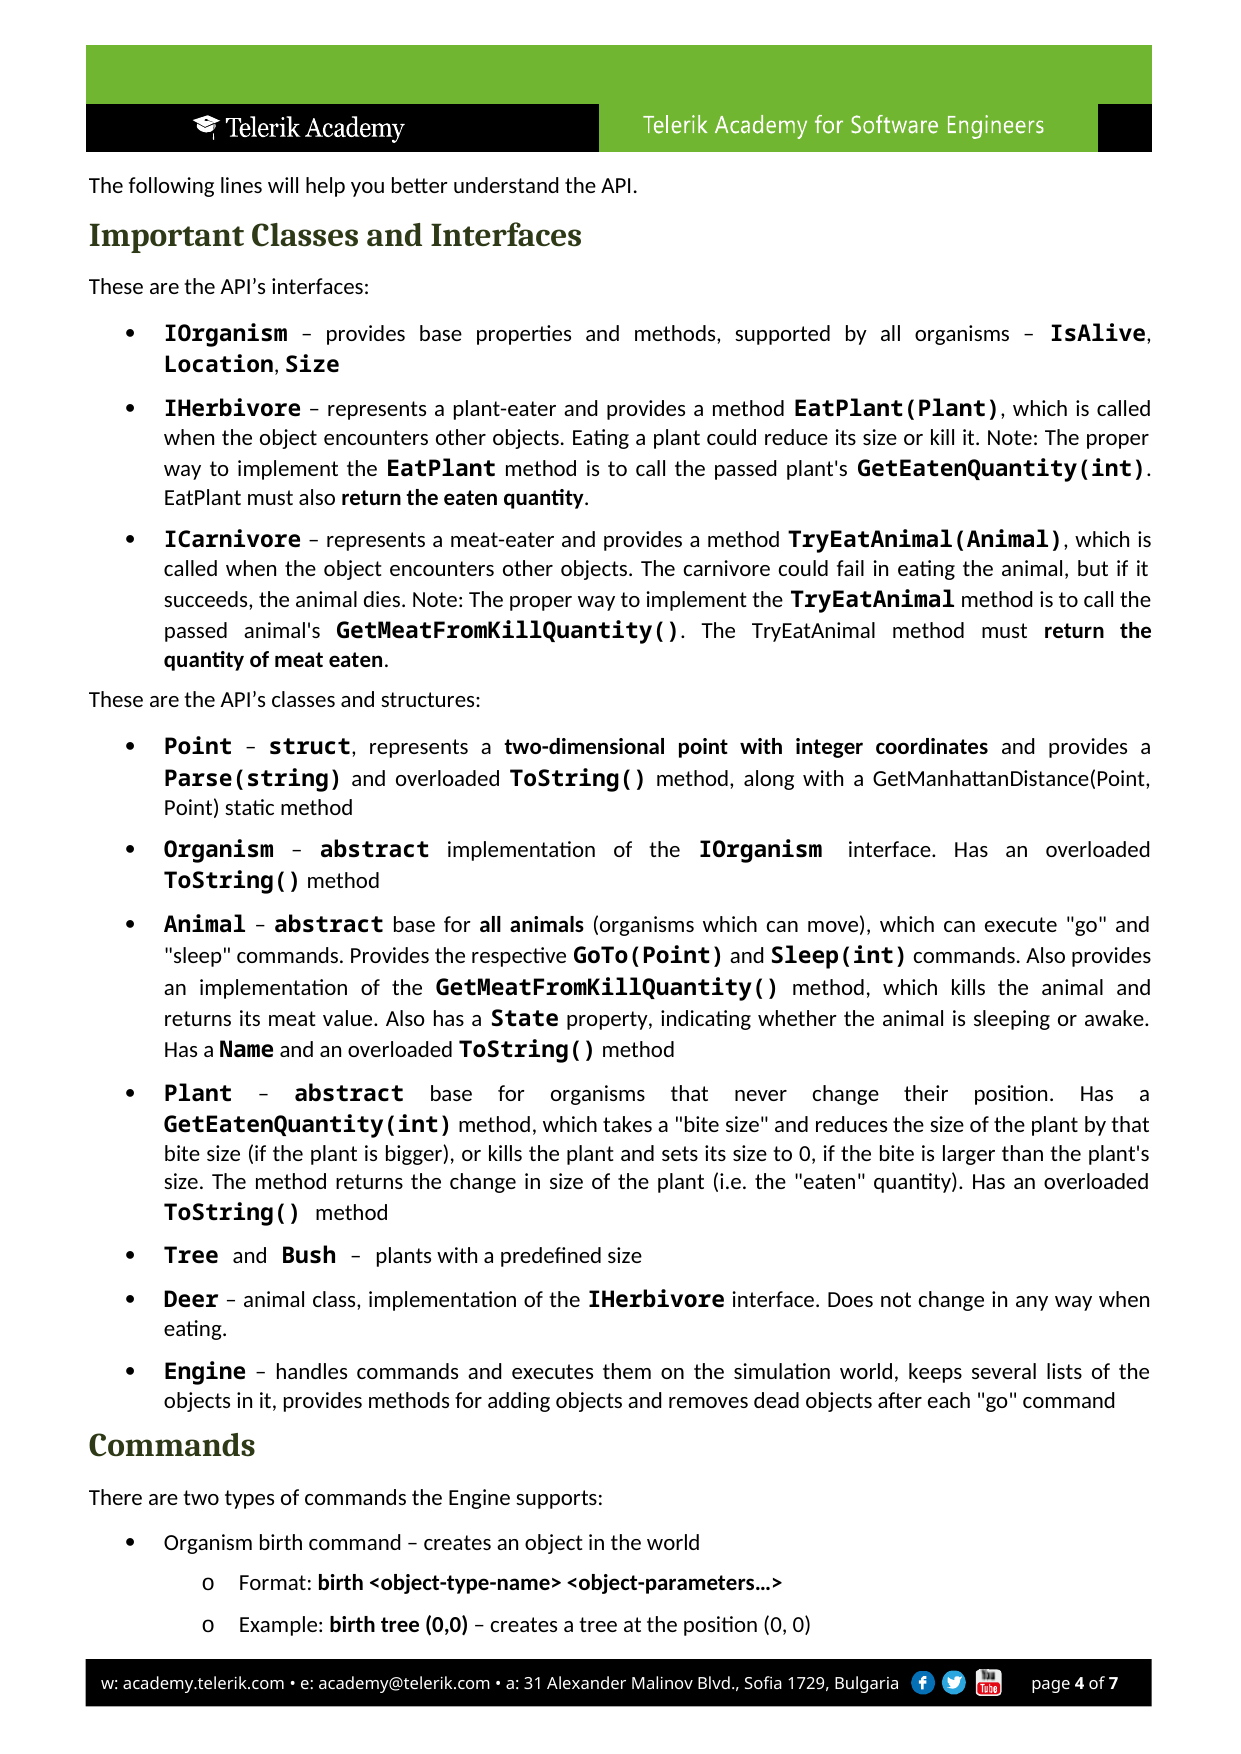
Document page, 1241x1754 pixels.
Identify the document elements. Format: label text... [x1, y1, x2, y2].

list Organism – abstract implementation of the IOrganism interface. Has an overloaded ToString() method [126, 833, 1152, 896]
text These are the API’s classes and structures: [89, 686, 1152, 713]
list Deer – animal class, implementation of the IHerbivore interface. Does not change in any way when eating. [126, 1283, 1152, 1342]
list Point – struct, represents a two-dimensional point with integer coordinates and provides a Parse(string) and overloaded ToString() method, along with a GetManhattanDistance(Point, Point) static method [126, 730, 1152, 821]
subtitle Commands [89, 1427, 1152, 1465]
list ICarnivore – represents a meat-eater and provides a method TryEatAnimal(Animal), which is called when the object encounters other objects. The carnivore could fail in eating the animal, but if it succeeds, the animal dies. Note: The proper way to implement the TryEatAnimal method is to call the passed animal's GetMeatFromKillQuantity(). The TryEatAnimal method must return the quantity of meat eaten. [126, 523, 1152, 673]
list IOrganism – provides base properties and methods, supported by all organisms – IsAlive, Location, Size [126, 317, 1152, 380]
list Organism birth command – creates an object in the world [126, 1528, 1152, 1556]
subtitle Important Classes and Interfaces [89, 216, 1152, 254]
list Animal – abstract base for all animals (organisms which can move), which can execute "go" and "sleep" commands. Provides the respective GoTo(Point) and Sleep(int) commands. Also provides an implementation of the GetMeatFromKillQuantity() method, which kills the animal and returns its meat value. Also has a State property, indicating whether the animal is sleeping or awake. Has a Name and an overloaded ToString() method [126, 908, 1152, 1064]
text The following lines will help you better understand the API. [89, 171, 1152, 199]
list IHerbivore – represents a plant-eater and provides a method EatPlant(Plant), which is called when the object encounters other objects. Eating a plant could reduce its size or kill it. Note: The proper way to implement the EatPlant method is to call the passed plant's GetEatenQuantity(int). EatPlant must also return the eaten quantity. [126, 392, 1152, 511]
list Format: birth <object-type-name> <object-parameters…> [201, 1568, 1152, 1597]
text There are two types of commands the Engine supports: [89, 1483, 1152, 1511]
list Plant – abstract base for organisms that never change their position. Has a GetEatenQuantity(int) method, which takes a "bite size" and reduces the size of the plant by that bite size (if the plant is bigger), or kills the plant and sets its size to 0, if the bite is larger than the plant's size. The method returns the change in size of the plant (i.e. the "eaten" quantity). Has an overloaded ToString() method [126, 1077, 1152, 1227]
list Example: birth tree (0,0) – creates a tree at the position (0, 0) [201, 1610, 1152, 1639]
list Tree and Bush – plants with a predefined size [126, 1239, 1152, 1271]
text These are the API’s interfaces: [89, 272, 1152, 301]
list Engine – handles commands and executes them on the simulation world, keeps several lists of the objects in it, provides methods for adding objects and removes dead objects after each "go" command [126, 1355, 1152, 1414]
